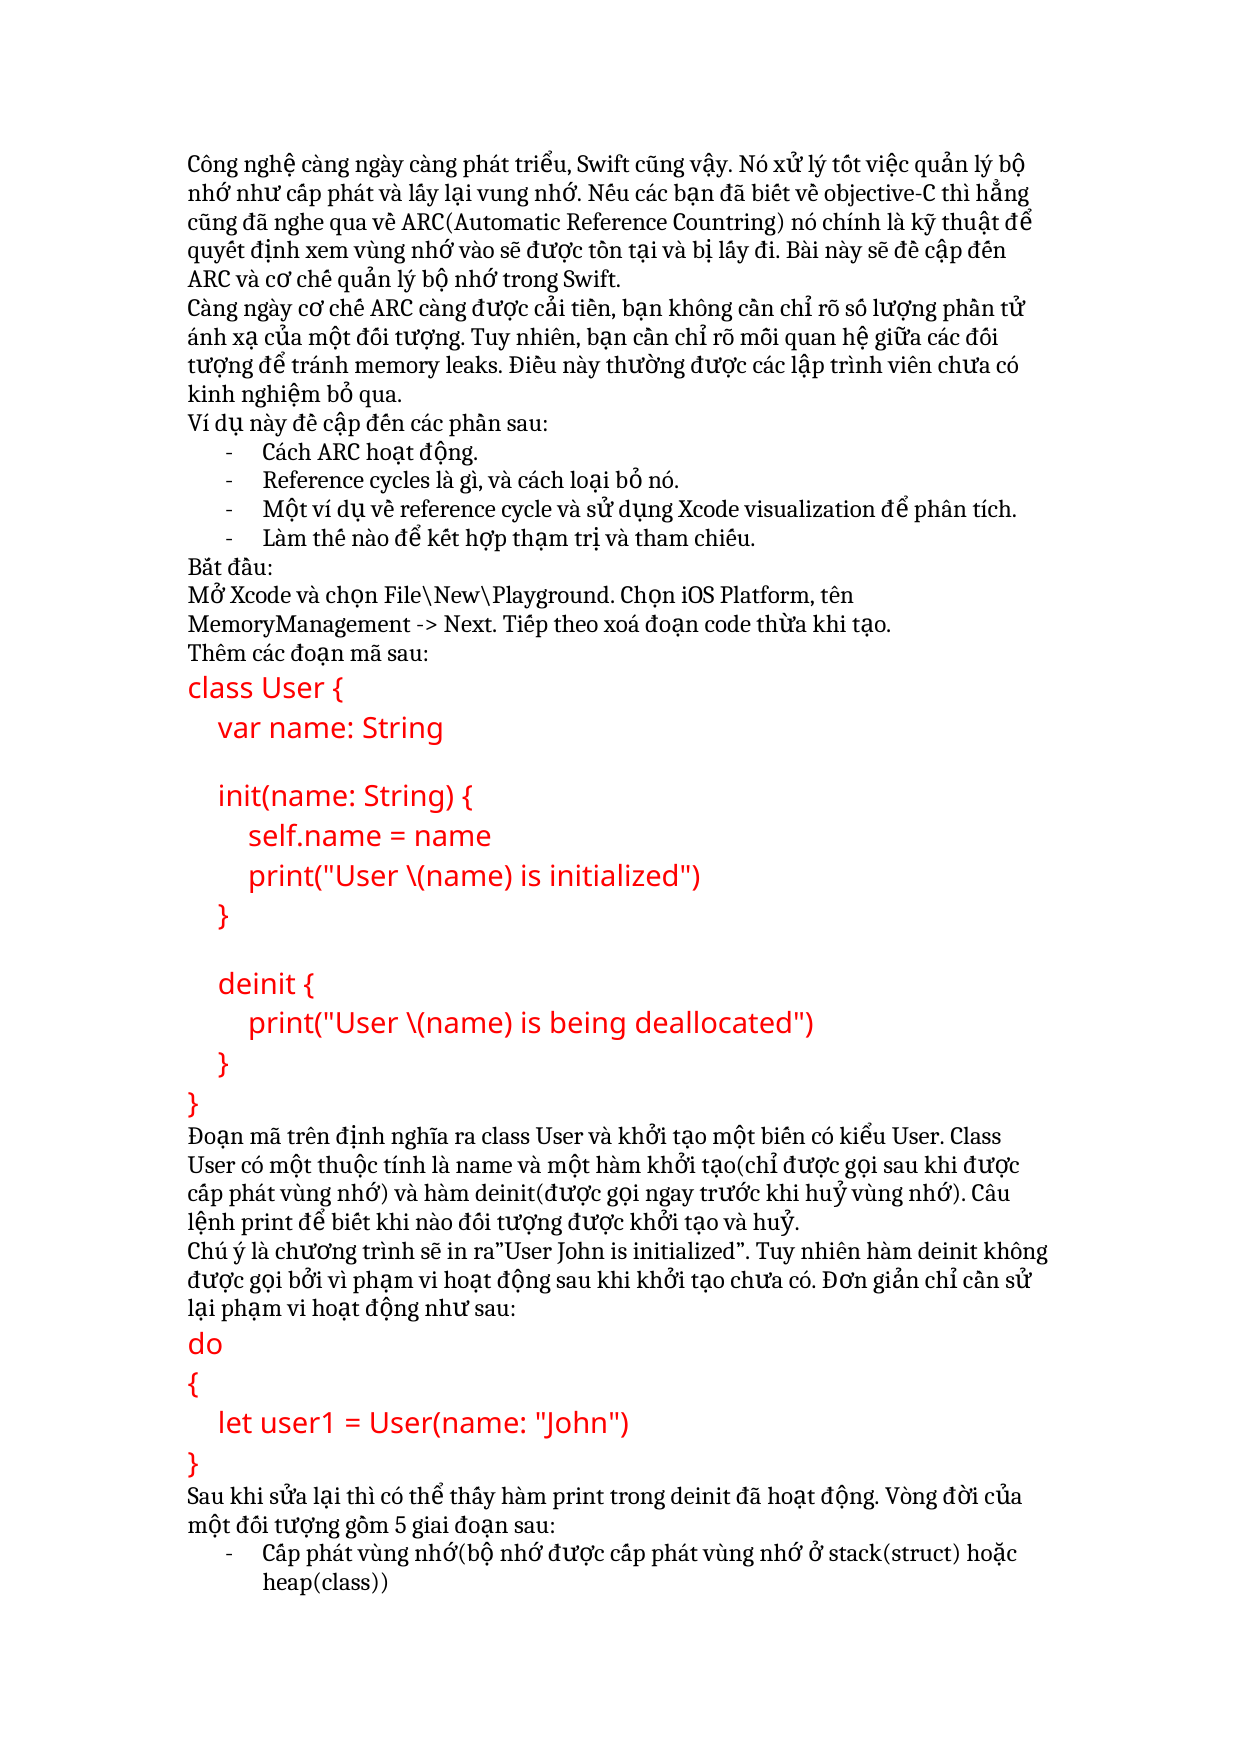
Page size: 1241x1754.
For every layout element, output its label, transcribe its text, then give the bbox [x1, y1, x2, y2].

list Cách ARC hoạt động. [225, 437, 1053, 466]
text Càng ngày cơ chế ARC càng được cải tiền, bạn không cần chỉ rõ số lượng phần tử ánh xạ của một đối tượng. Tuy nhiên, bạn cần chỉ rõ mỗi quan hệ giữa các đối tượng để tránh memory leaks. Điều này thường được các lập trình viên chưa có kinh nghiệm bỏ qua. [187, 294, 1053, 409]
text } [187, 895, 1053, 934]
text Chú ý là chương trình sẽ in ra”User John is initialized”. Tuy nhiên hàm deinit không được gọi bởi vì phạm vi hoạt động sau khi khởi tạo chưa có. Đơn giản chỉ cần sử lại phạm vi hoạt động như sau: [187, 1237, 1053, 1323]
text class User { [187, 667, 1053, 707]
text } [187, 1442, 1053, 1482]
text init(name: String) { [187, 776, 1053, 815]
text { [187, 1363, 1053, 1402]
text let user1 = User(name: "John") [187, 1402, 1053, 1442]
text Sau khi sửa lại thì có thể thấy hàm print trong deinit đã hoạt động. Vòng đời của một đối tượng gồm 5 giai đoạn sau: [187, 1482, 1053, 1539]
text var name: String [187, 707, 1053, 747]
text print("User \(name) is initialized") [187, 855, 1053, 895]
text } [187, 1082, 1053, 1122]
list Cấp phát vùng nhớ(bộ nhớ được cấp phát vùng nhớ ở stack(struct) hoặc heap(class)) [225, 1539, 1053, 1597]
text print("User \(name) is being deallocated") [187, 1003, 1053, 1042]
text self.name = name [187, 815, 1053, 855]
list Làm thế nào để kết hợp thạm trị và tham chiếu. [225, 524, 1053, 552]
text do [187, 1323, 1053, 1363]
text Thêm các đoạn mã sau: [187, 639, 1053, 667]
text Ví dụ này đề cập đến các phần sau: [187, 409, 1053, 437]
text Bắt đầu: [187, 552, 1053, 581]
text } [187, 1042, 1053, 1082]
list Reference cycles là gì, và cách loại bỏ nó. [225, 466, 1053, 495]
text Mở Xcode và chọn File\New\Playground. Chọn iOS Platform, tên MemoryManagement -> Next. Tiếp theo xoá đoạn code thừa khi tạo. [187, 581, 1053, 639]
text Đoạn mã trên định nghĩa ra class User và khởi tạo một biến có kiểu User. Class User có một thuộc tính là name và một hàm khởi tạo(chỉ được gọi sau khi được cấp phát vùng nhớ) và hàm deinit(được gọi ngay trước khi huỷ vùng nhớ). Câu lệnh print để biết khi nào đối tượng được khởi tạo và huỷ. [187, 1122, 1053, 1237]
list Một ví dụ về reference cycle và sử dụng Xcode visualization để phân tích. [225, 495, 1053, 524]
text deinit { [187, 963, 1053, 1003]
text Công nghệ càng ngày càng phát triểu, Swift cũng vậy. Nó xử lý tốt việc quản lý bộ nhớ như cấp phát và lấy lại vung nhớ. Nếu các bạn đã biết về objective-C thì hẳng cũng đã nghe qua về ARC(Automatic Reference Countring) nó chính là kỹ thuật để quyết định xem vùng nhớ vào sẽ được tồn tại và bị lấy đi. Bài này sẽ đề cập đến ARC và cơ chế quản lý bộ nhớ trong Swift. [187, 150, 1053, 294]
